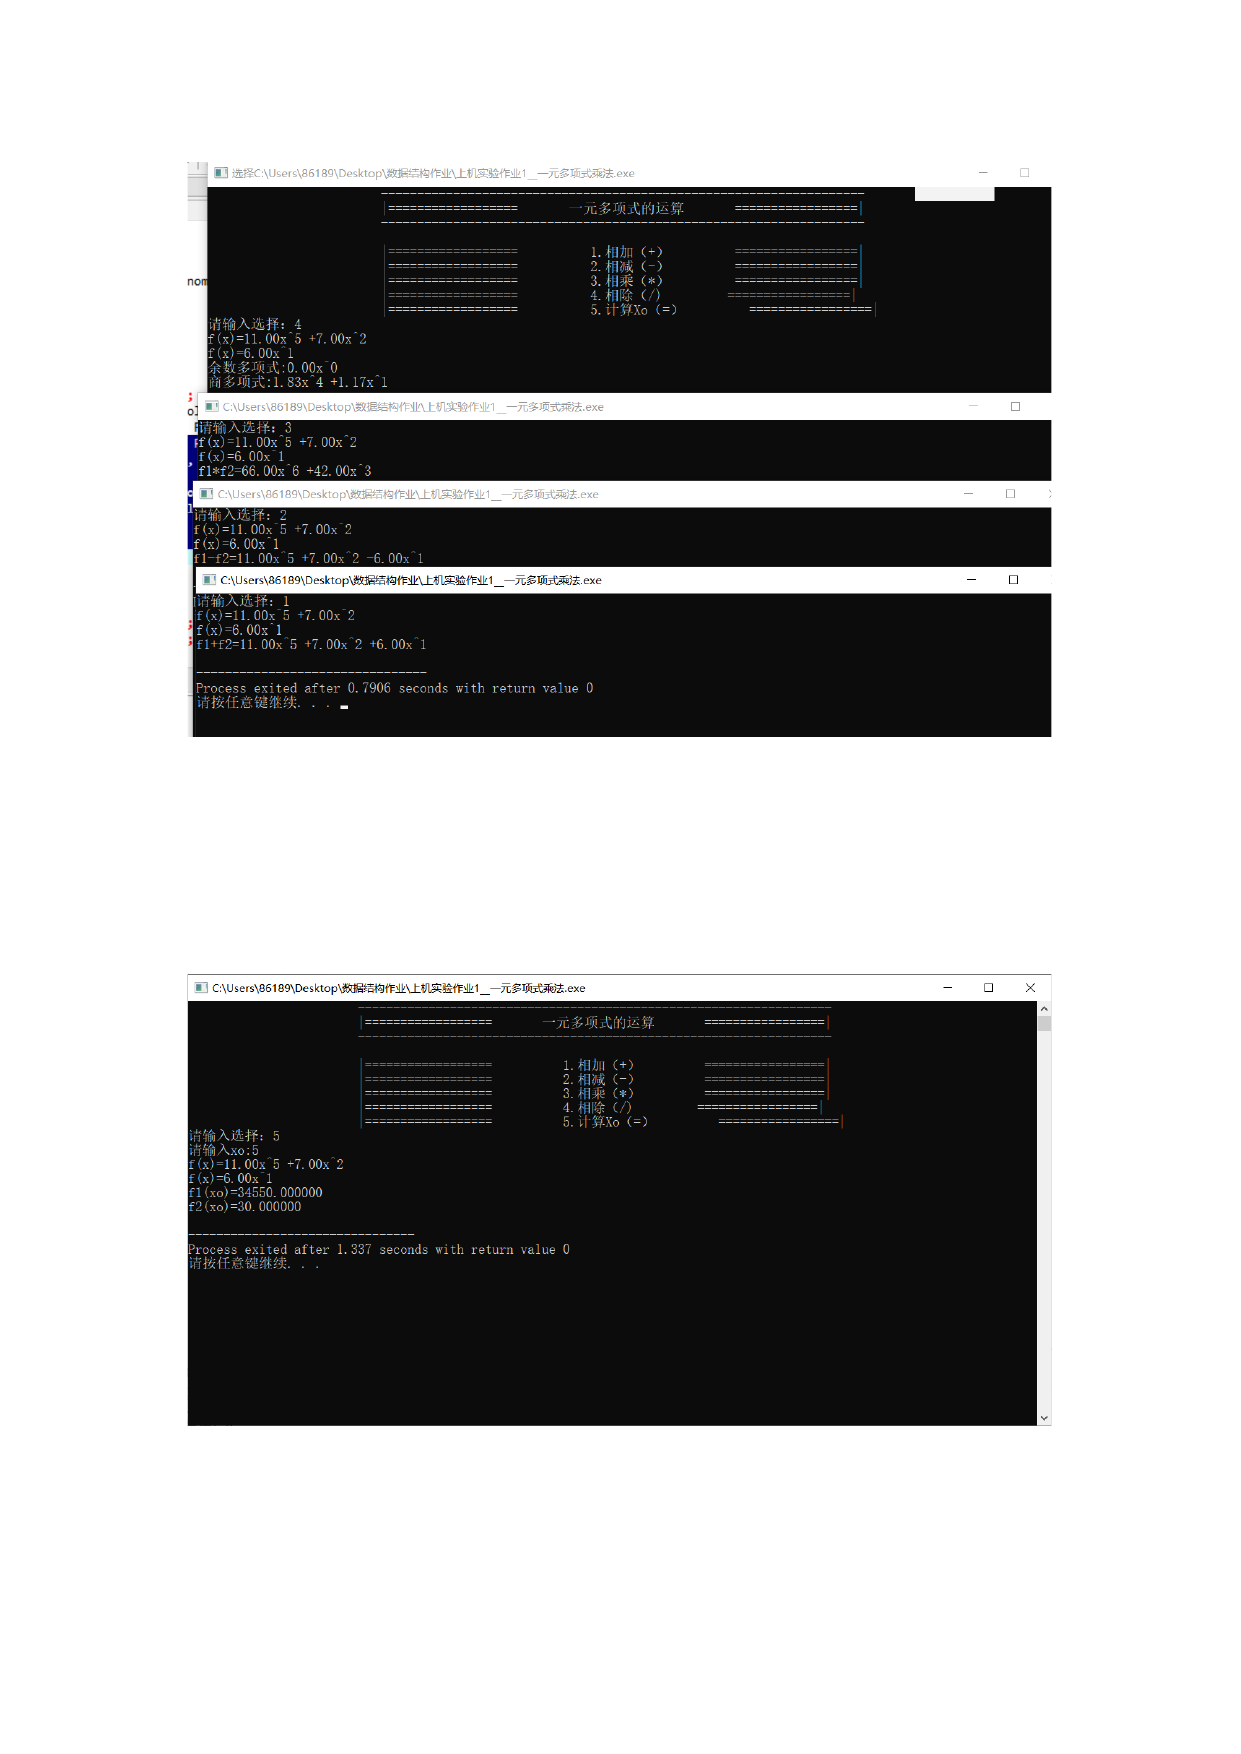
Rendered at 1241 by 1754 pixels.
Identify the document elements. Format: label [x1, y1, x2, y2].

picture [187, 974, 1052, 1426]
picture [187, 162, 1052, 737]
